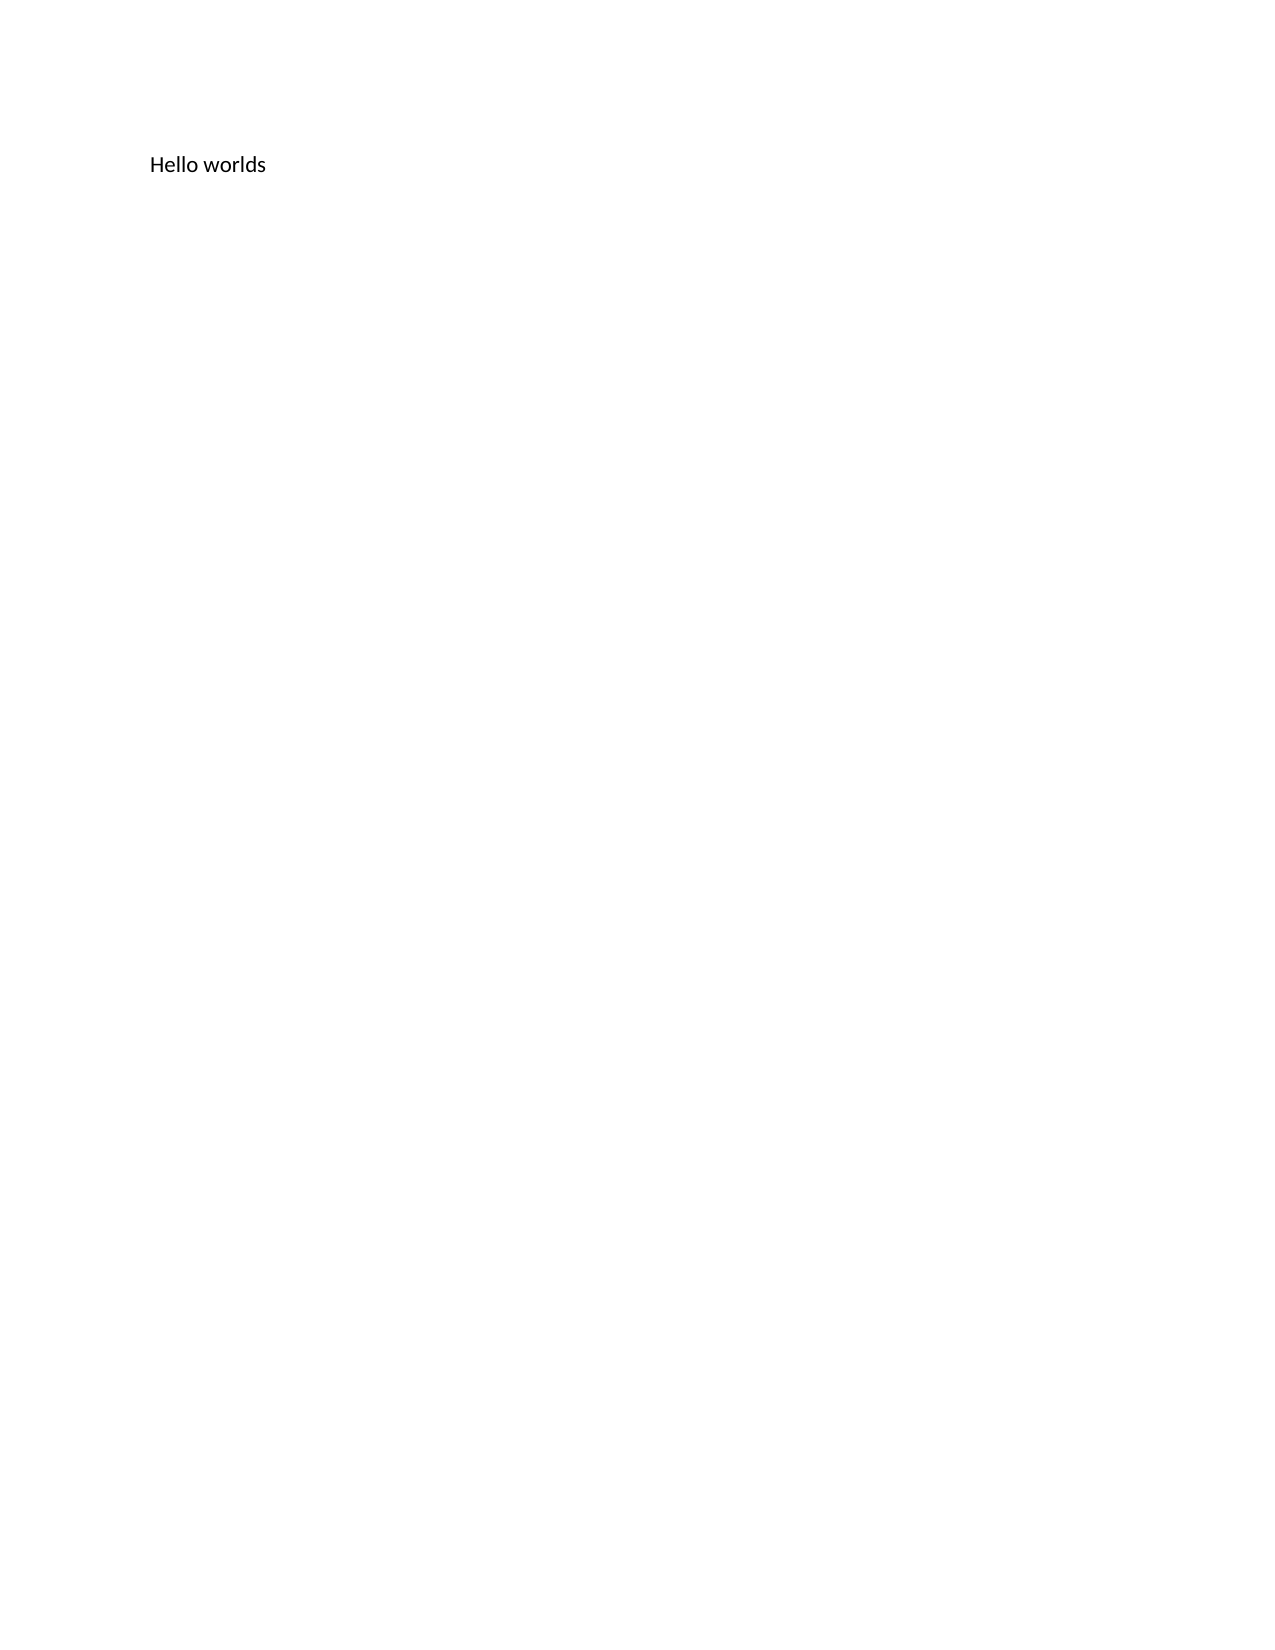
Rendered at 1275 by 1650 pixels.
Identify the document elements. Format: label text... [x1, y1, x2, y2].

text Hello worlds [150, 150, 1125, 178]
